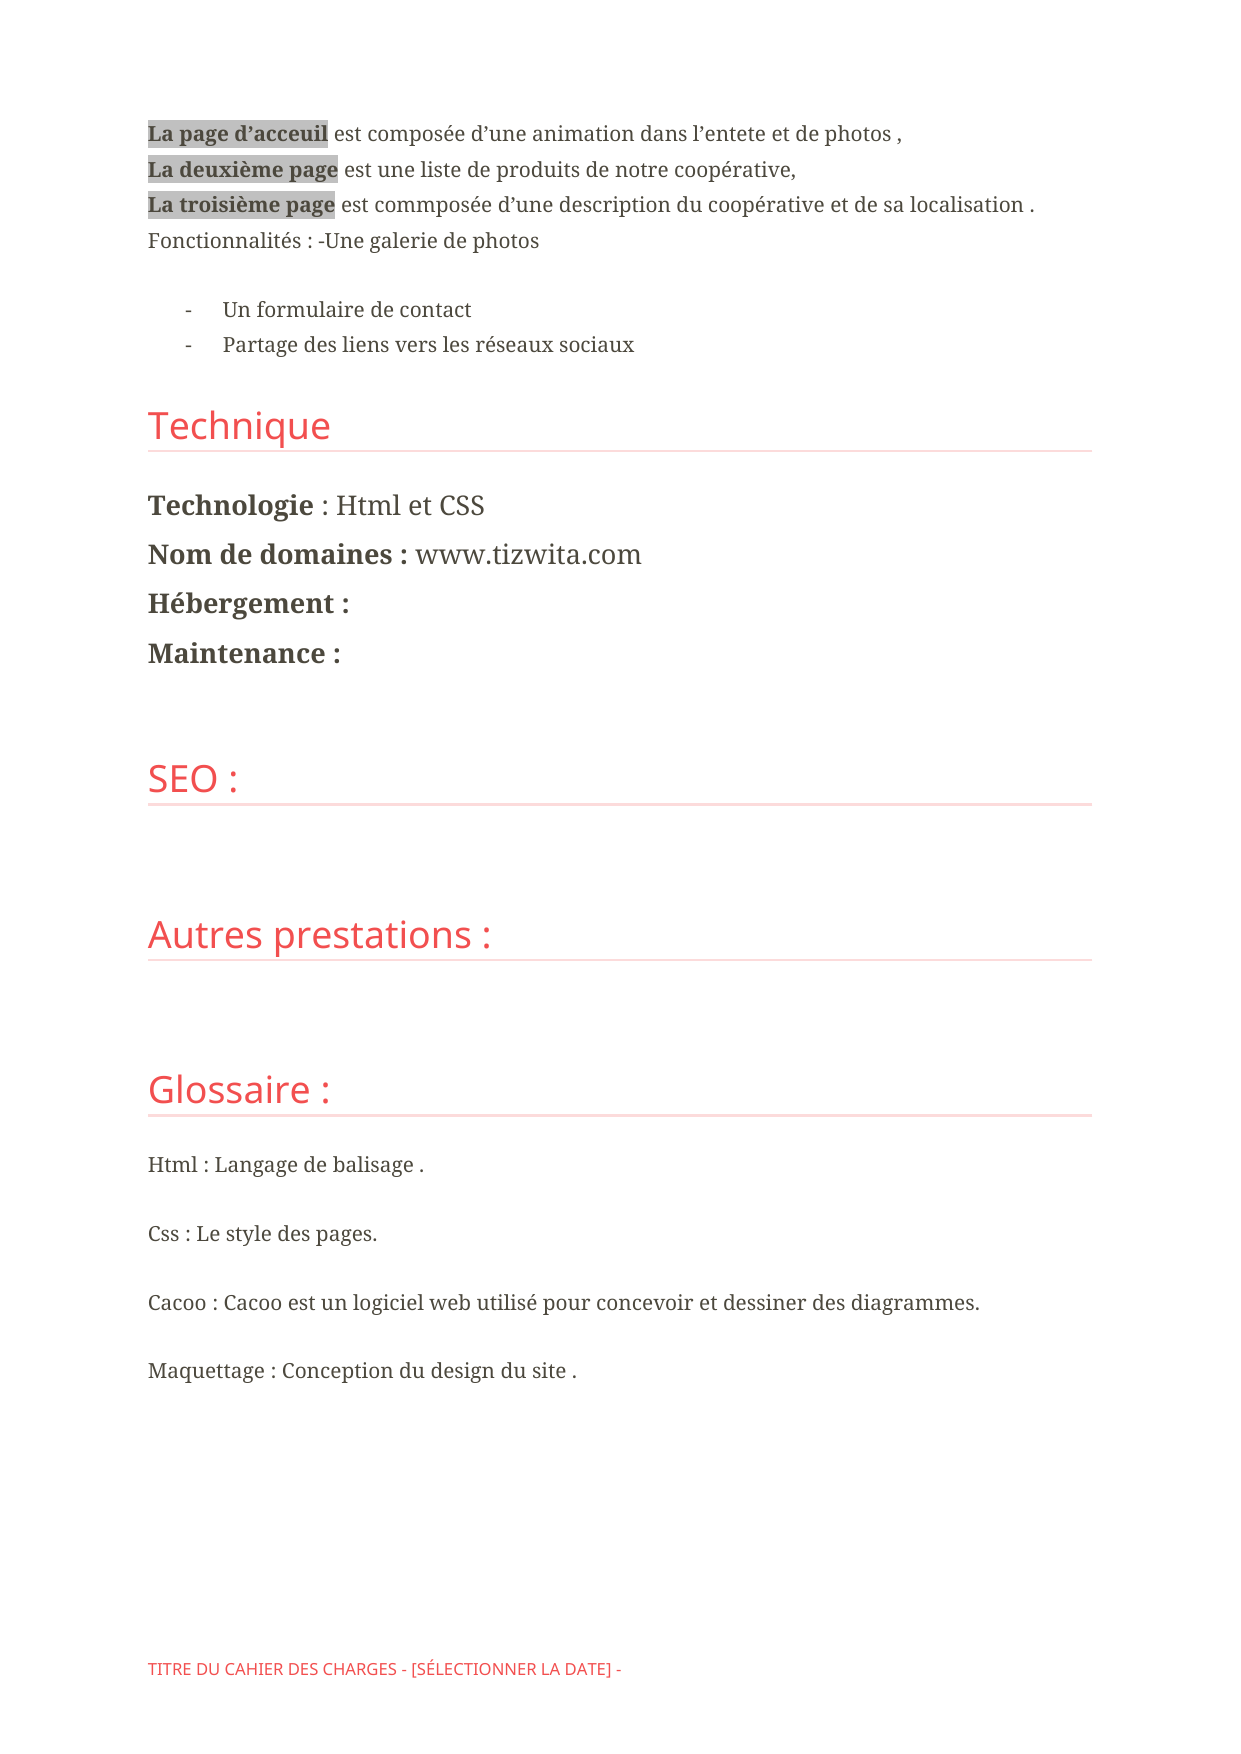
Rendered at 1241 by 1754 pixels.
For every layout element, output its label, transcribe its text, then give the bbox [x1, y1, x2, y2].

subtitle Autres prestations : [148, 908, 1092, 959]
text La page d’acceuil est composée d’une animation dans l’entete et de photos , [148, 119, 1092, 148]
subtitle Technologie : Html et CSS [148, 486, 1092, 523]
text La troisième page est commposée d’une description du coopérative et de sa localisation . [335, 191, 1092, 219]
subtitle Technique [148, 399, 1092, 450]
subtitle Hébergement : [148, 585, 1092, 622]
list Partage des liens vers les réseaux sociaux [185, 331, 1092, 359]
text Css : Le style des pages. [148, 1219, 1092, 1247]
list Un formulaire de contact [185, 295, 1092, 323]
text Fonctionnalités : -Une galerie de photos [148, 226, 1092, 254]
subtitle Nom de domaines : www.tizwita.com [148, 535, 1092, 572]
subtitle Glossaire : [148, 1063, 1092, 1114]
text La deuxième page est une liste de produits de notre coopérative, [338, 155, 1092, 183]
text Maquettage : Conception du design du site . [148, 1357, 1092, 1385]
subtitle SEO : [148, 752, 1092, 803]
text Html : Langage de balisage . [148, 1150, 1092, 1178]
text Cacoo : Cacoo est un logiciel web utilisé pour concevoir et dessiner des diagrammes. [148, 1288, 1092, 1316]
subtitle Maintenance : [148, 634, 1092, 671]
